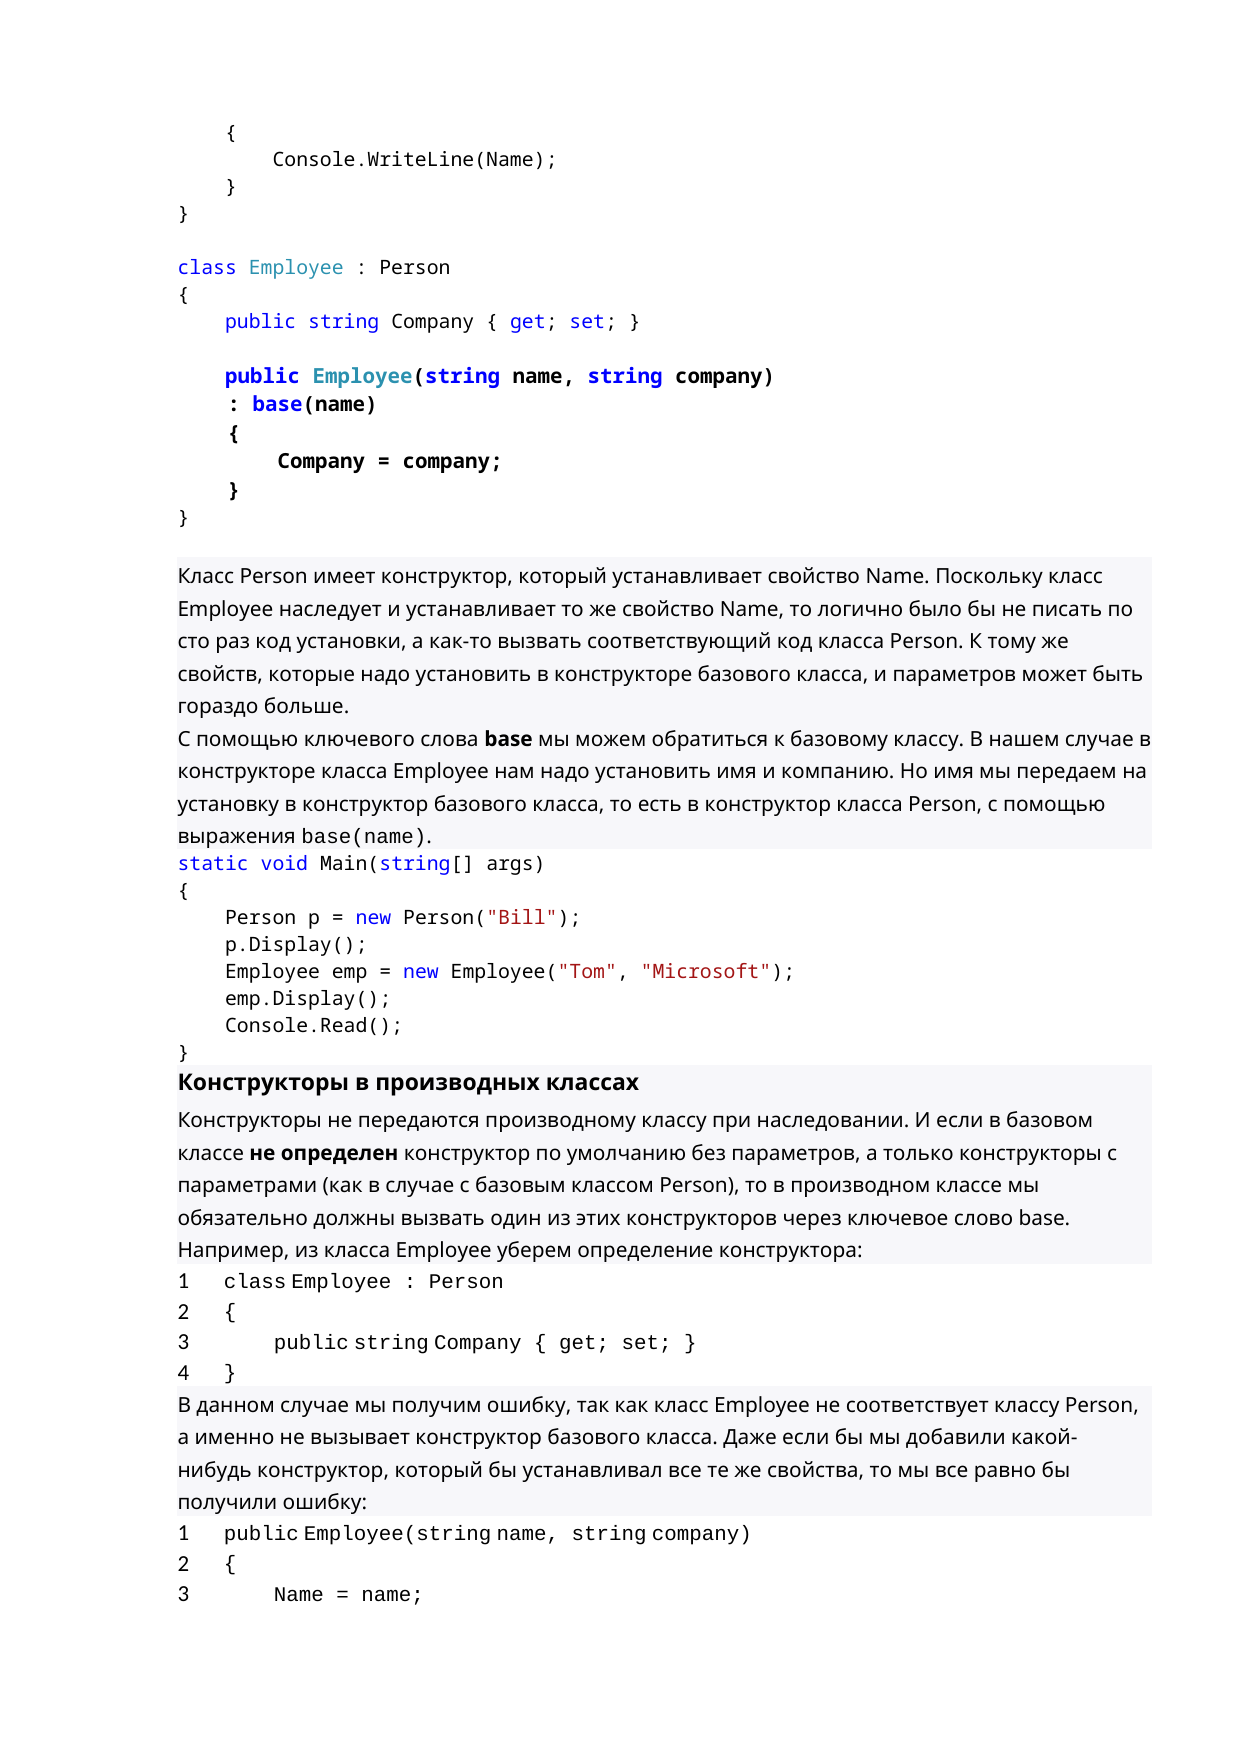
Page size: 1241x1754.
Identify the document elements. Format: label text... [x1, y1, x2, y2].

text } [177, 1038, 1152, 1065]
table_header class Employee : Person { public string Company { get; set; } } [224, 1264, 1197, 1386]
text Console.WriteLine(Name); [177, 145, 1152, 172]
table_header 1 2 3 4 5 [177, 1516, 223, 1607]
text Person p = new Person("Bill"); [177, 903, 1152, 931]
text public Employee(string name, string company) [177, 361, 1152, 389]
text emp.Display(); [177, 984, 1152, 1011]
text Конструкторы не передаются производному классу при наследовании. И если в базовом классе не определен конструктор по умолчанию без параметров, а только конструкторы с параметрами (как в случае с базовым классом Person), то в производном классе мы обязательно должны вызвать один из этих конструкторов через ключевое слово base. Например, из класса Employee уберем определение конструктора: [177, 1101, 1152, 1264]
text Company = company; [177, 446, 1152, 475]
text p.Display(); [177, 931, 1152, 957]
text } [177, 172, 1152, 199]
text } [177, 199, 1152, 226]
text } [177, 503, 1152, 530]
text { [177, 280, 1152, 307]
text Employee emp = new Employee("Tom", "Microsoft"); [177, 957, 1152, 984]
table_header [224, 1516, 1197, 1607]
text { [177, 418, 1152, 446]
text { [177, 118, 1152, 145]
subtitle Конструкторы в производных классах [177, 1065, 1152, 1097]
text Console.Read(); [177, 1011, 1152, 1038]
table_header 1 2 3 4 [177, 1264, 223, 1386]
text В данном случае мы получим ошибку, так как класс Employee не соответствует классу Person, а именно не вызывает конструктор базового класса. Даже если бы мы добавили какой-нибудь конструктор, который бы устанавливал все те же свойства, то мы все равно бы получили ошибку: [177, 1386, 1152, 1516]
text } [177, 475, 1152, 503]
text : base(name) [177, 389, 1152, 418]
text static void Main(string[] args) [177, 849, 1152, 877]
text С помощью ключевого слова base мы можем обратиться к базовому классу. В нашем случае в конструкторе класса Employee нам надо установить имя и компанию. Но имя мы передаем на установку в конструктор базового класса, то есть в конструктор класса Person, с помощью выражения base(name). [177, 719, 1152, 849]
text class Employee : Person [177, 253, 1152, 280]
text { [177, 877, 1152, 903]
text public string Company { get; set; } [177, 307, 1152, 334]
text Класс Person имеет конструктор, который устанавливает свойство Name. Поскольку класс Employee наследует и устанавливает то же свойство Name, то логично было бы не писать по сто раз код установки, а как-то вызвать соответствующий код класса Person. К тому же свойств, которые надо установить в конструкторе базового класса, и параметров может быть гораздо больше. [177, 557, 1152, 719]
